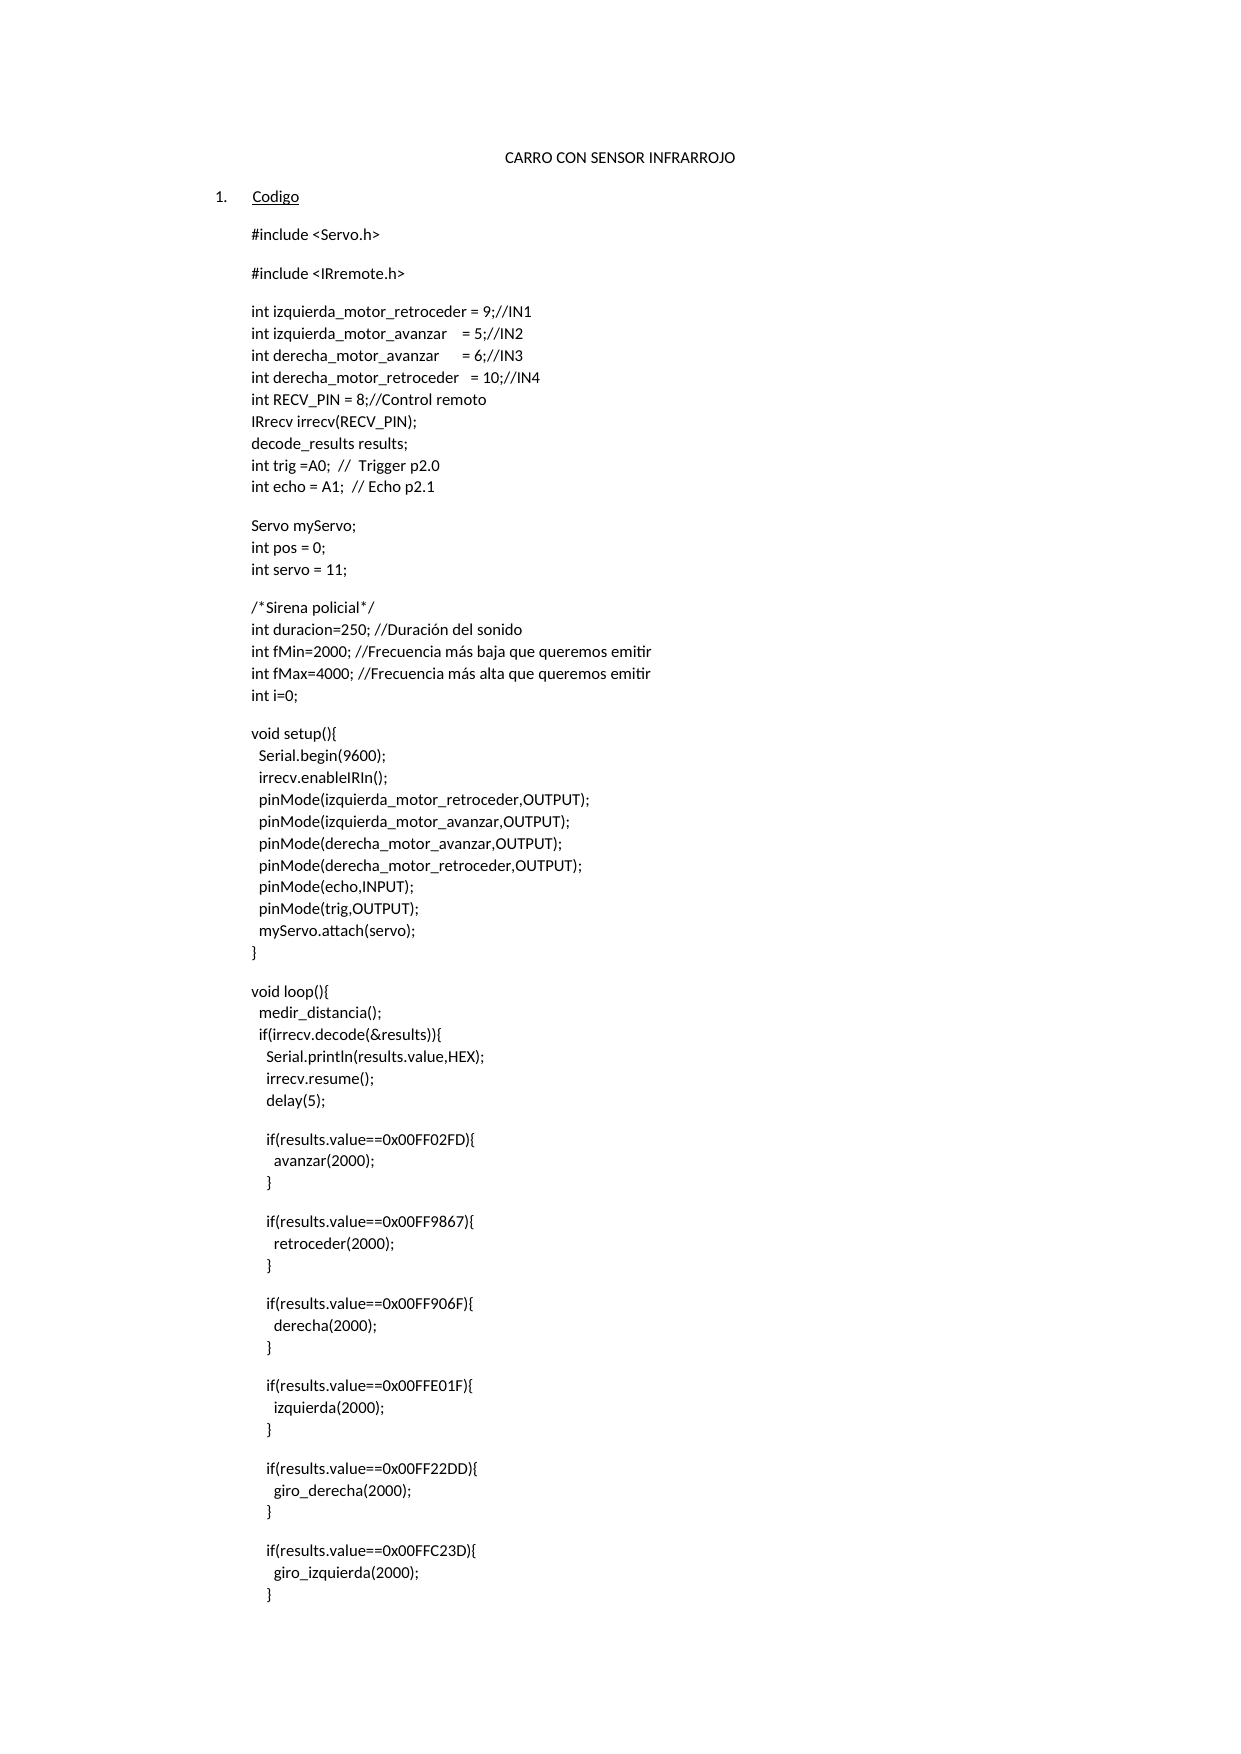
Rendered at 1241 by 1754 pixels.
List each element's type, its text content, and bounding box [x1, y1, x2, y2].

text if(results.value==0x00FF02FD){ avanzar(2000); } [251, 1129, 1063, 1193]
text /*Sirena policial*/ int duracion=250; //Duración del sonido int fMin=2000; //Frecuencia más baja que queremos emitir int fMax=4000; //Frecuencia más alta que queremos emitir int i=0; [251, 598, 1063, 705]
text Servo myServo; int pos = 0; int servo = 11; [251, 515, 1063, 579]
text if(results.value==0x00FF9867){ retroceder(2000); } [251, 1211, 1063, 1275]
list Codigo [215, 186, 1063, 206]
text #include <IRremote.h> [251, 263, 1063, 283]
text if(results.value==0x00FF22DD){ giro_derecha(2000); } [251, 1458, 1063, 1522]
text if(results.value==0x00FF906F){ derecha(2000); } [251, 1293, 1063, 1357]
text if(results.value==0x00FFC23D){ giro_izquierda(2000); } [251, 1540, 1063, 1604]
text if(results.value==0x00FFE01F){ izquierda(2000); } [251, 1376, 1063, 1440]
text #include <Servo.h> [251, 225, 1063, 245]
text void setup(){ Serial.begin(9600); irrecv.enableIRIn(); pinMode(izquierda_motor_retroceder,OUTPUT); pinMode(izquierda_motor_avanzar,OUTPUT); pinMode(derecha_motor_avanzar,OUTPUT); pinMode(derecha_motor_retroceder,OUTPUT); pinMode(echo,INPUT); pinMode(trig,OUTPUT); myServo.attach(servo); } [251, 724, 1063, 963]
text int izquierda_motor_retroceder = 9;//IN1 int izquierda_motor_avanzar = 5;//IN2 int derecha_motor_avanzar = 6;//IN3 int derecha_motor_retroceder = 10;//IN4 int RECV_PIN = 8;//Control remoto IRrecv irrecv(RECV_PIN); decode_results results; int trig =A0; // Trigger p2.0 int echo = A1; // Echo p2.1 [251, 302, 1063, 497]
text void loop(){ medir_distancia(); if(irrecv.decode(&results)){ Serial.println(results.value,HEX); irrecv.resume(); delay(5); [251, 981, 1063, 1111]
text CARRO CON SENSOR INFRARROJO [177, 148, 1063, 168]
